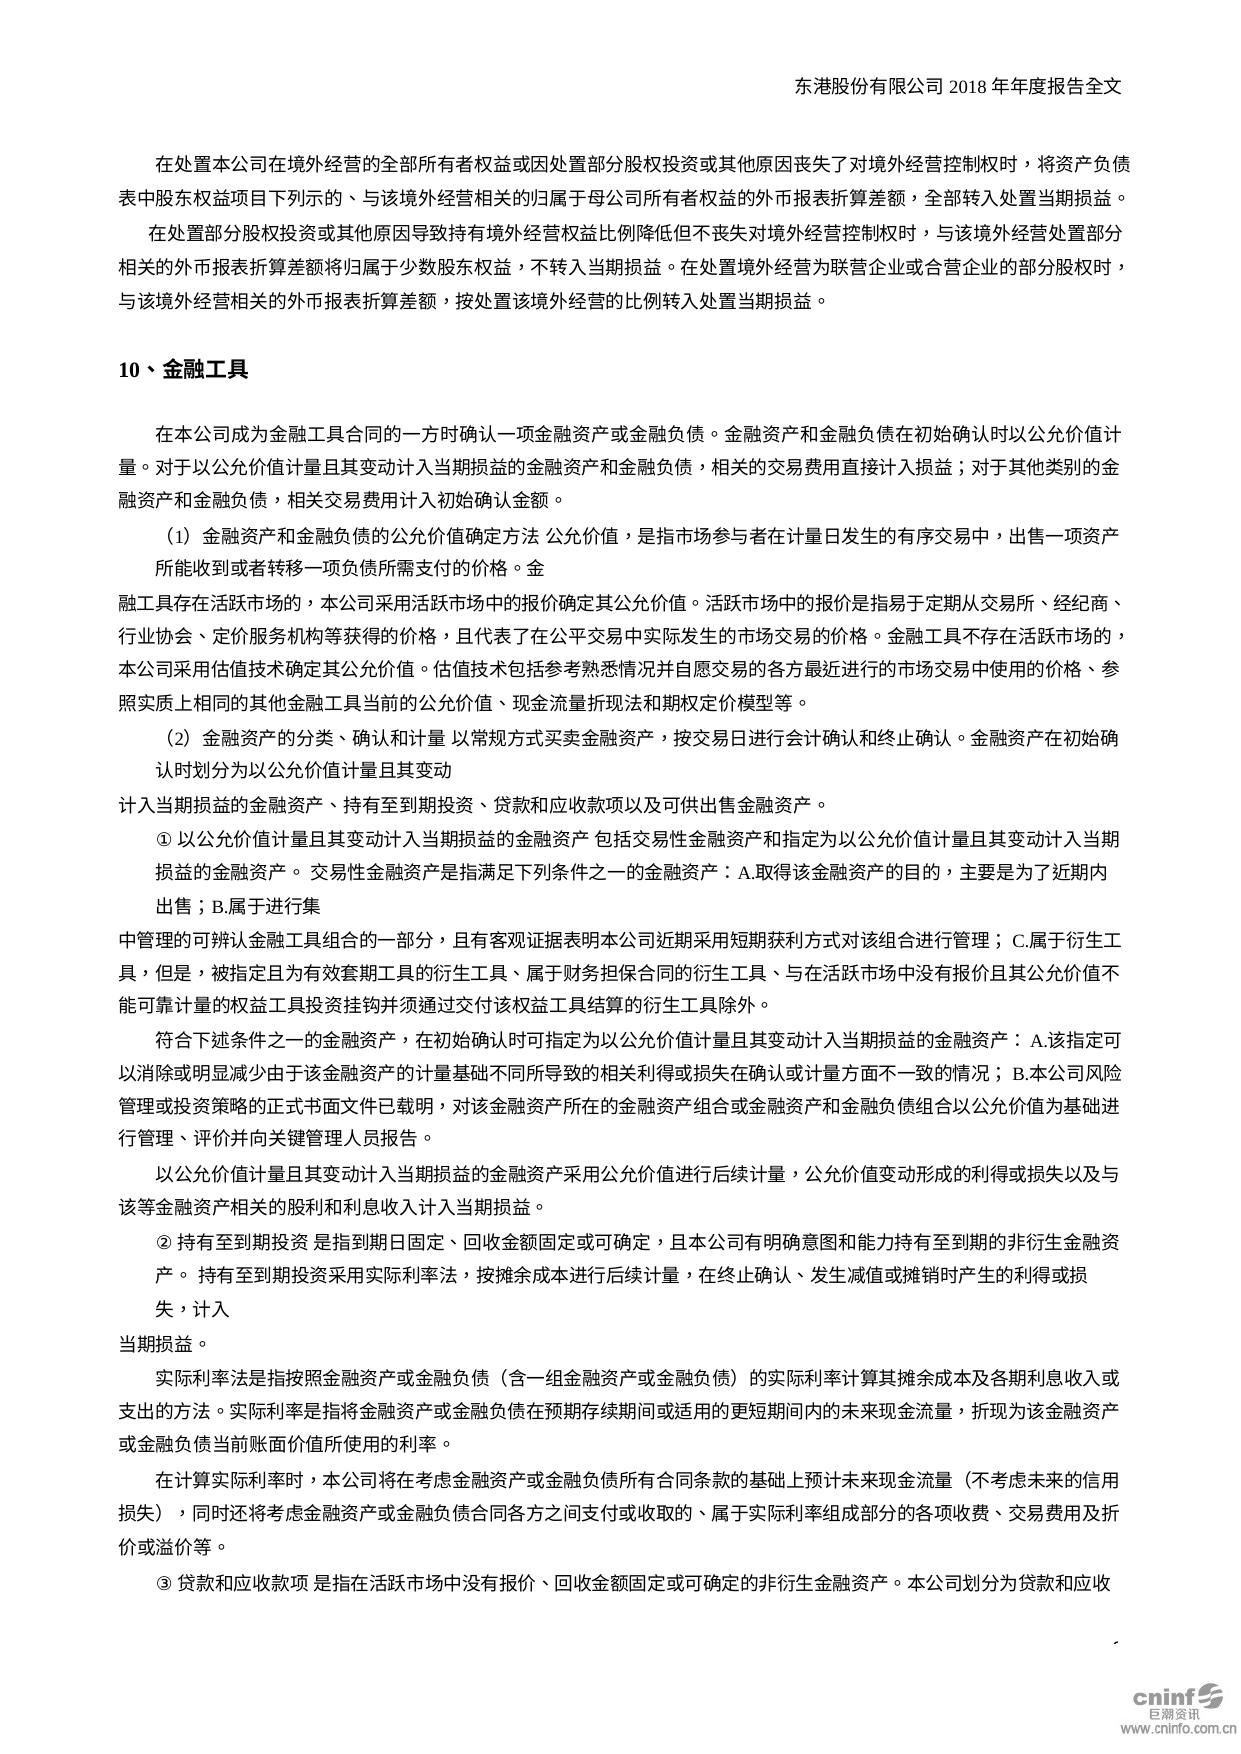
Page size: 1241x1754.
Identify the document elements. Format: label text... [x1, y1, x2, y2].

text （1）金融资产和金融负债的公允价值确定方法 公允价值，是指市场参与者在计量日发生的有序交易中，出售一项资产所能收到或者转移一项负债所需支付的价格。金 [156, 523, 1123, 581]
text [156, 1570, 1123, 1596]
picture [1115, 1680, 1240, 1737]
subtitle 10、金融工具 [118, 354, 1123, 383]
text ① 以公允价值计量且其变动计入当期损益的金融资产 包括交易性金融资产和指定为以公允价值计量且其变动计入当期损益的金融资产。 交易性金融资产是指满足下列条件之一的金融资产：A.取得该金融资产的目的，主要是为了近期内出售；B.属于进行集 [156, 826, 1123, 919]
text 中管理的可辨认金融工具组合的一部分，且有客观证据表明本公司近期采用短期获利方式对该组合进行管理；C.属于衍生工 具，但是，被指定且为有效套期工具的衍生工具、属于财务担保合同的衍生工具、与在活跃市场中没有报价且其公允价值不 能可靠计量的权益工具投资挂钩并须通过交付该权益工具结算的衍生工具除外。 [118, 927, 1122, 1018]
text 实际利率法是指按照金融资产或金融负债（含一组金融资产或金融负债）的实际利率计算其摊余成本及各期利息收入或 支出的方法。实际利率是指将金融资产或金融负债在预期存续期间或适用的更短期间内的未来现金流量，折现为该金融资产 或金融负债当前账面价值所使用的利率。 [118, 1365, 1122, 1457]
text 在处置本公司在境外经营的全部所有者权益或因处置部分股权投资或其他原因丧失了对境外经营控制权时，将资产负债 表中股东权益项目下列示的、与该境外经营相关的归属于母公司所有者权益的外币报表折算差额，全部转入处置当期损益。 [118, 152, 1131, 211]
text 融工具存在活跃市场的，本公司采用活跃市场中的报价确定其公允价值。活跃市场中的报价是指易于定期从交易所、经纪商、 行业协会、定价服务机构等获得的价格，且代表了在公平交易中实际发生的市场交易的价格。金融工具不存在活跃市场的， 本公司采用估值技术确定其公允价值。估值技术包括参考熟悉情况并自愿交易的各方最近进行的市场交易中使用的价格、参 照实质上相同的其他金融工具当前的公允价值、现金流量折现法和期权定价模型等。 [118, 590, 1133, 716]
text 符合下述条件之一的金融资产，在初始确认时可指定为以公允价值计量且其变动计入当期损益的金融资产：A.该指定可 以消除或明显减少由于该金融资产的计量基础不同所导致的相关利得或损失在确认或计量方面不一致的情况；B.本公司风险 管理或投资策略的正式书面文件已载明，对该金融资产所在的金融资产组合或金融资产和金融负债组合以公允价值为基础进 行管理、评价并向关键管理人员报告。 [118, 1028, 1122, 1151]
text 以公允价值计量且其变动计入当期损益的金融资产采用公允价值进行后续计量，公允价值变动形成的利得或损失以及与 该等金融资产相关的股利和利息收入计入当期损益。 [118, 1161, 1122, 1220]
text （2）金融资产的分类、确认和计量 以常规方式买卖金融资产，按交易日进行会计确认和终止确认。金融资产在初始确认时划分为以公允价值计量且其变动 [156, 725, 1123, 783]
text 在本公司成为金融工具合同的一方时确认一项金融资产或金融负债。金融资产和金融负债在初始确认时以公允价值计 量。对于以公允价值计量且其变动计入当期损益的金融资产和金融负债，相关的交易费用直接计入损益；对于其他类别的金 融资产和金融负债，相关交易费用计入初始确认金额。 [118, 421, 1122, 513]
text 在计算实际利率时，本公司将在考虑金融资产或金融负债所有合同条款的基础上预计未来现金流量（不考虑未来的信用 损失），同时还将考虑金融资产或金融负债合同各方之间支付或收取的、属于实际利率组成部分的各项收费、交易费用及折 价或溢价等。 [118, 1467, 1122, 1560]
text 计入当期损益的金融资产、持有至到期投资、贷款和应收款项以及可供出售金融资产。 [118, 792, 1123, 818]
text ② 持有至到期投资 是指到期日固定、回收金额固定或可确定，且本公司有明确意图和能力持有至到期的非衍生金融资产。 持有至到期投资采用实际利率法，按摊余成本进行后续计量，在终止确认、发生减值或摊销时产生的利得或损失，计入 [156, 1229, 1123, 1322]
text 在处置部分股权投资或其他原因导致持有境外经营权益比例降低但不丧失对境外经营控制权时，与该境外经营处置部分 相关的外币报表折算差额将归属于少数股东权益，不转入当期损益。在处置境外经营为联营企业或合营企业的部分股权时， 与该境外经营相关的外币报表折算差额，按处置该境外经营的比例转入处置当期损益。 [118, 220, 1133, 314]
text 当期损益。 [118, 1331, 1123, 1357]
